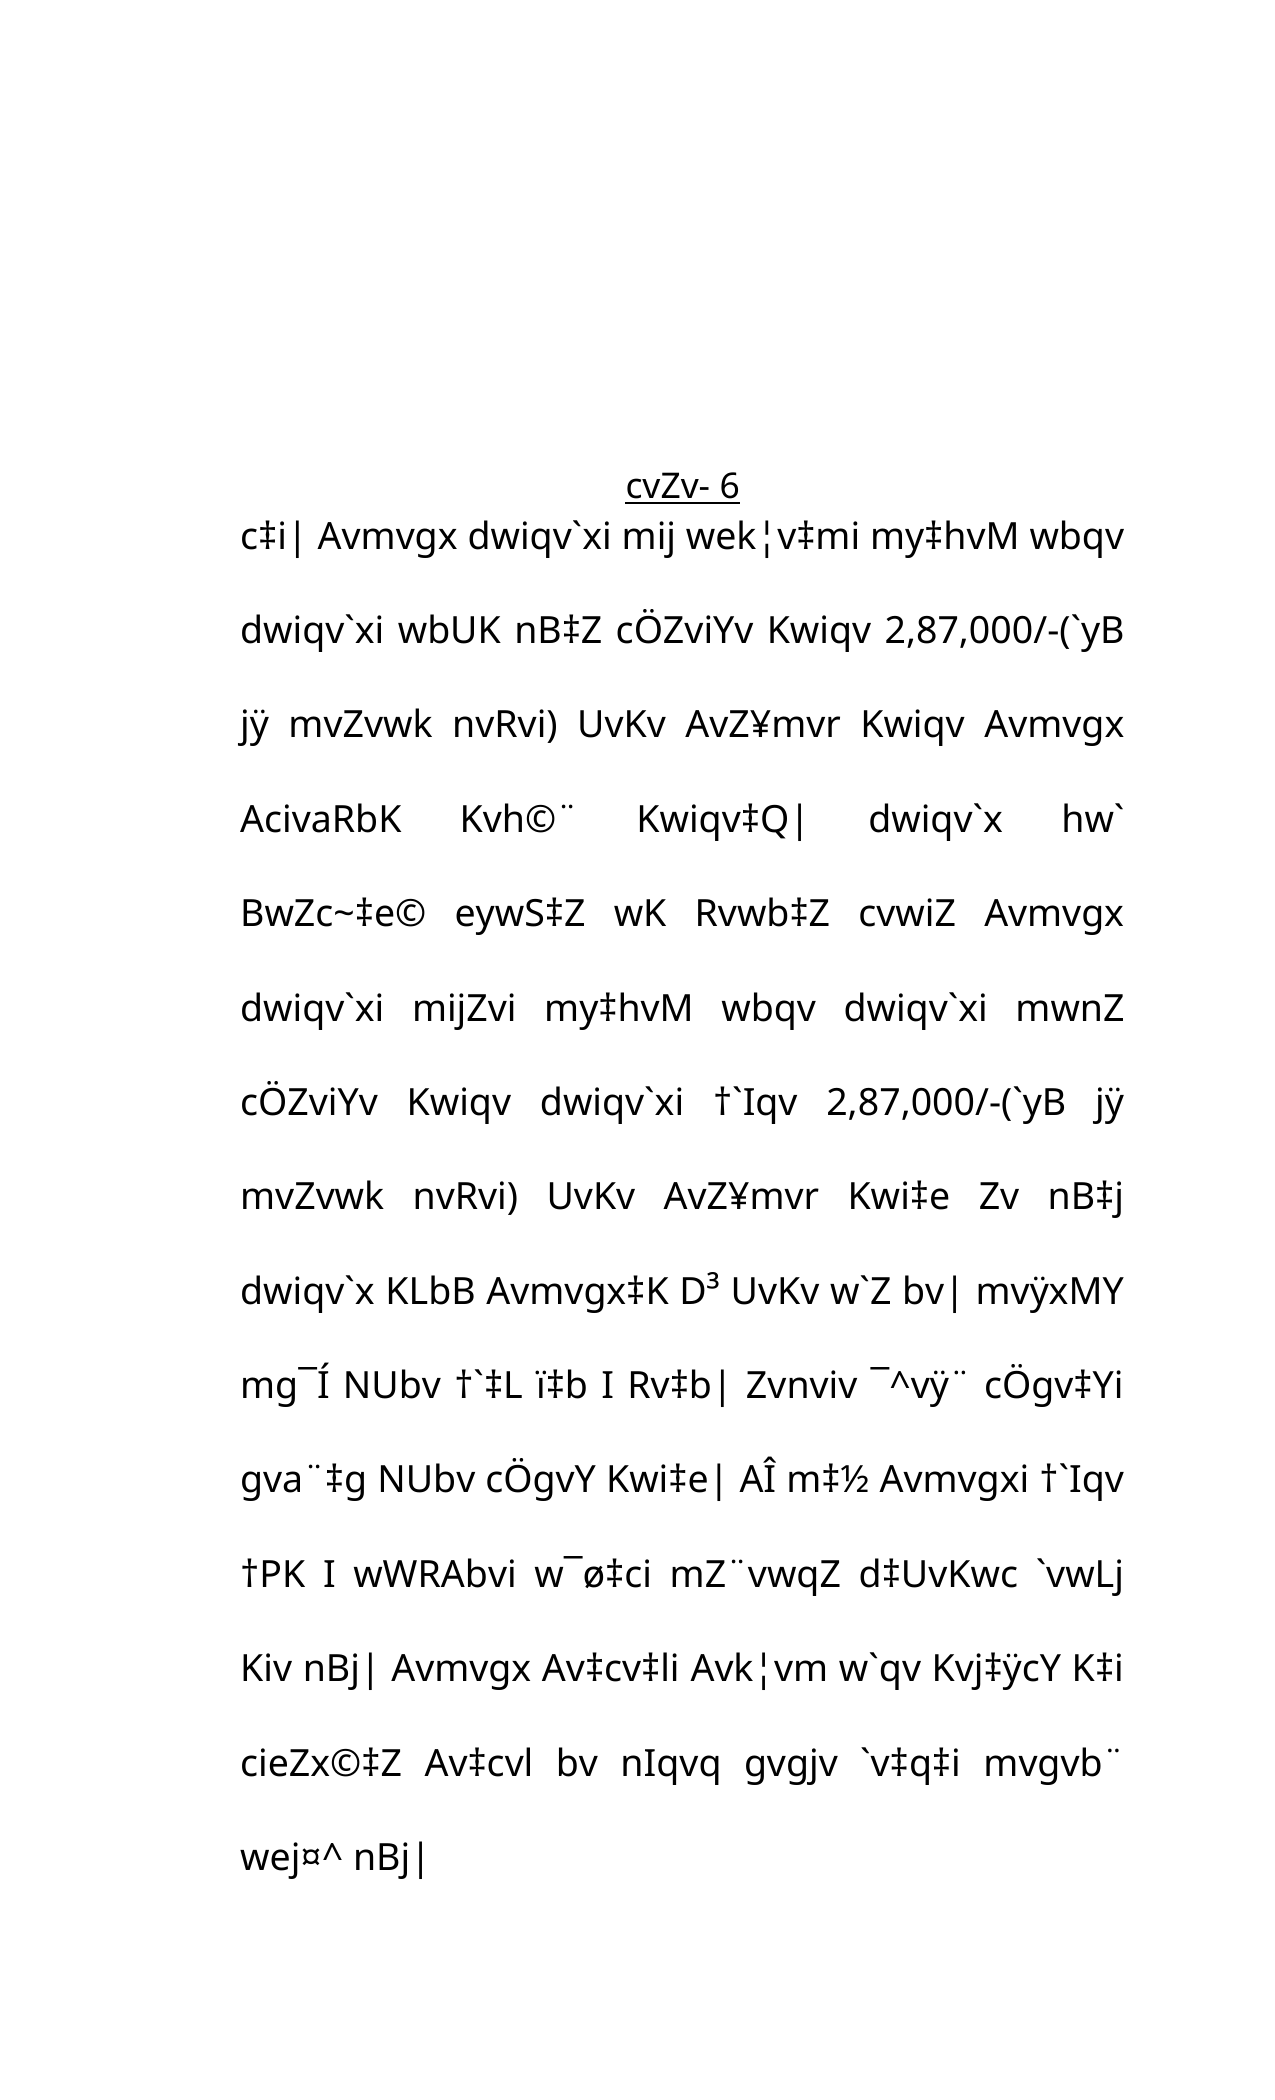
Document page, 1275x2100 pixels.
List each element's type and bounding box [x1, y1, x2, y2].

text [240, 509, 1125, 1881]
